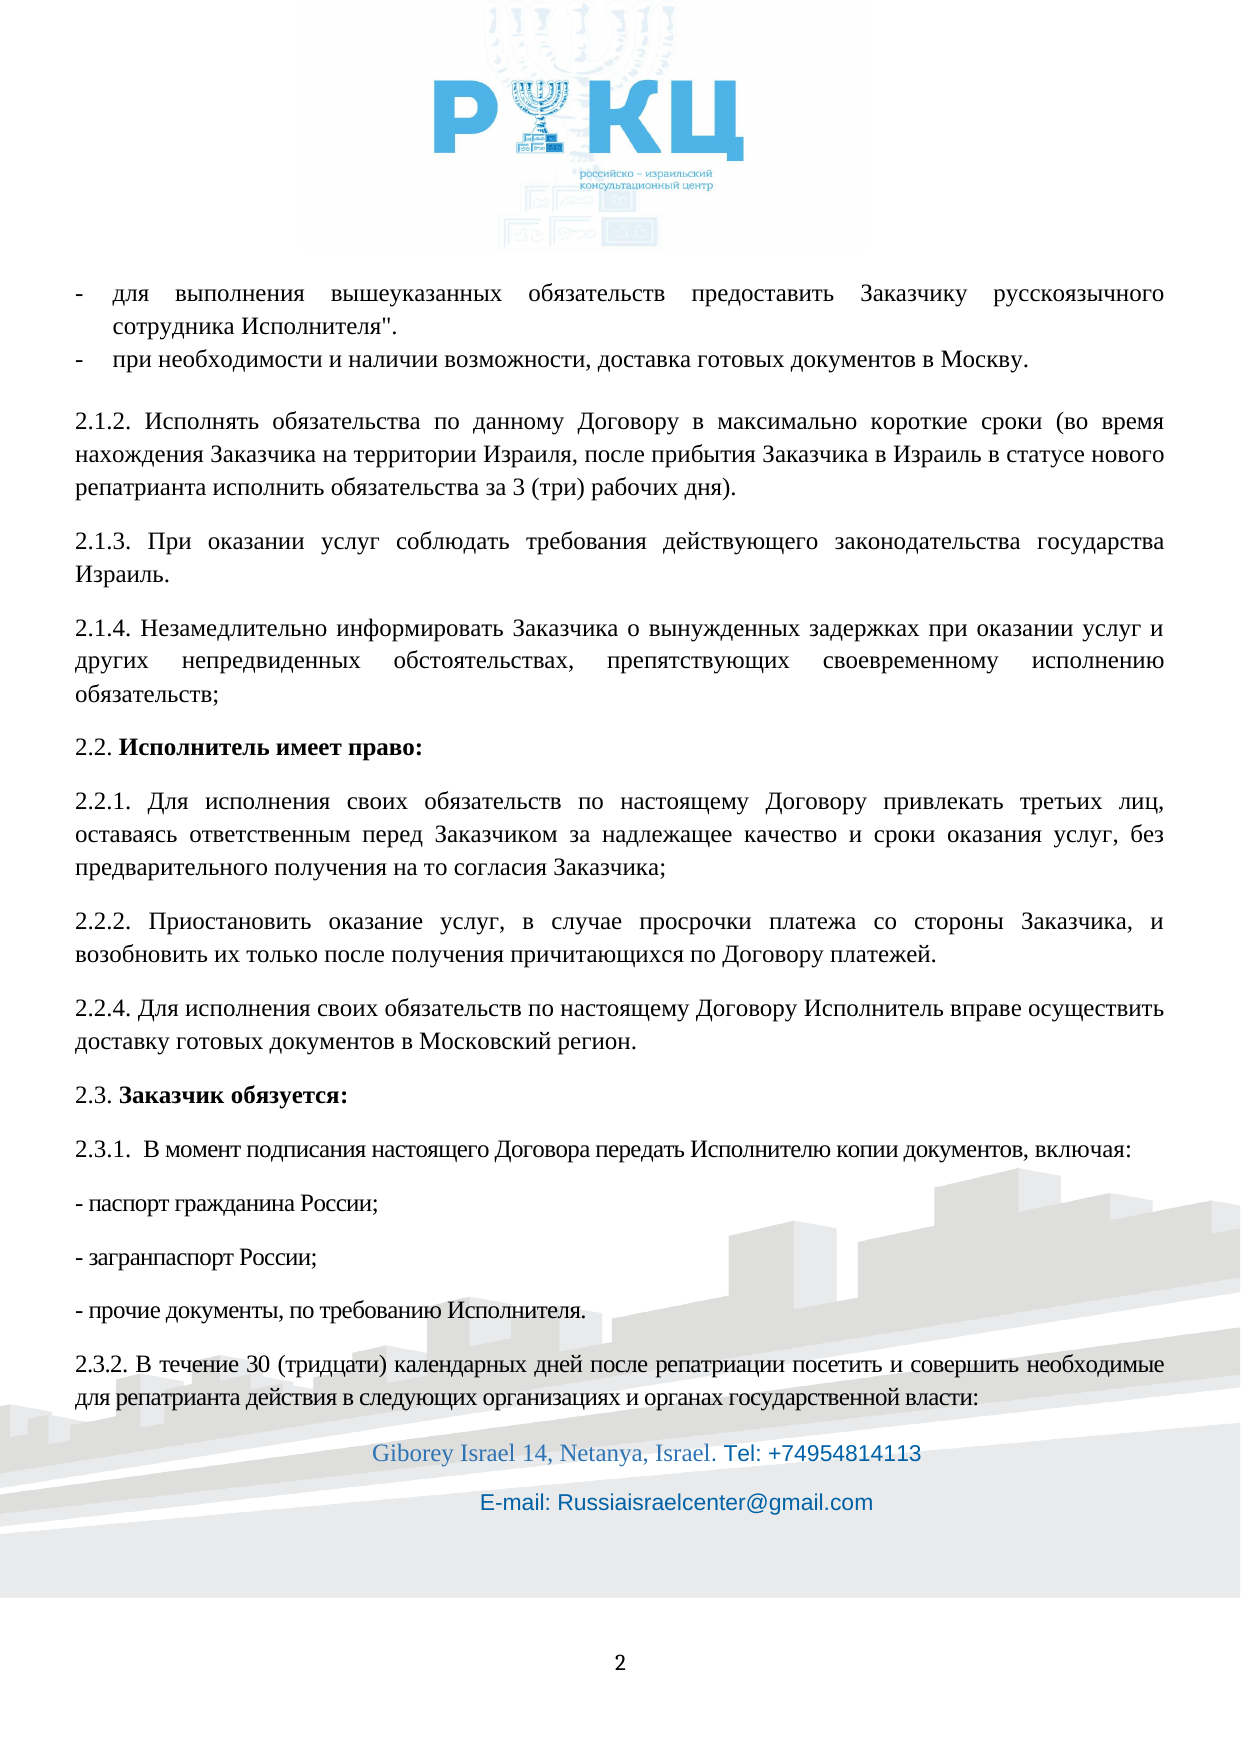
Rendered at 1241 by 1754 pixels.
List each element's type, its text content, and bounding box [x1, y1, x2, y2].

text 2.3.1. В момент подписания настоящего Договора передать Исполнителю копии документов, включая: [75, 1134, 1165, 1163]
list при необходимости и наличии возможности, доставка готовых документов в Москву. [75, 344, 1165, 373]
text 2.2.4. Для исполнения своих обязательств по настоящему Договору Исполнитель вправе осуществить доставку готовых документов в Московский регион. [75, 993, 1165, 1055]
text 2.2.1. Для исполнения своих обязательств по настоящему Договору привлекать третьих лиц, оставаясь ответственным перед Заказчиком за надлежащее качество и сроки оказания услуг, без предварительного получения на то согласия Заказчика; [75, 786, 1165, 881]
text 2.2.2. Приостановить оказание услуг, в случае просрочки платежа со стороны Заказчика, и возобновить их только после получения причитающихся по Договору платежей. [75, 906, 1165, 968]
text - паспорт гражданина России; [75, 1188, 1165, 1216]
text 2.3. Заказчик обязуется: [75, 1080, 1165, 1109]
text 2.1.2. Исполнять обязательства по данному Договору в максимально короткие сроки (во время нахождения Заказчика на территории Израиля, после прибытия Заказчика в Израиль в статусе нового репатрианта исполнить обязательства за 3 (три) рабочих дня). [75, 406, 1165, 501]
text 2.1.4. Незамедлительно информировать Заказчика о вынужденных задержках при оказании услуг и других непредвиденных обстоятельствах, препятствующих своевременному исполнению обязательств; [75, 613, 1165, 707]
picture [297, 0, 866, 251]
list для выполнения вышеуказанных обязательств предоставить Заказчику русскоязычного сотрудника Исполнителя". [75, 278, 1165, 340]
text - прочие документы, по требованию Исполнителя. [75, 1295, 1165, 1324]
picture [0, 1168, 1241, 1598]
text 2.3.2. В течение 30 (тридцати) календарных дней после репатриации посетить и совершить необходимые для репатрианта действия в следующих организациях и органах государственной власти: [75, 1349, 1165, 1411]
text 2.1.3. При оказании услуг соблюдать требования действующего законодательства государства Израиль. [75, 526, 1165, 587]
text - загранпаспорт России; [75, 1242, 1165, 1270]
text 2.2. Исполнитель имеет право: [75, 732, 1165, 761]
